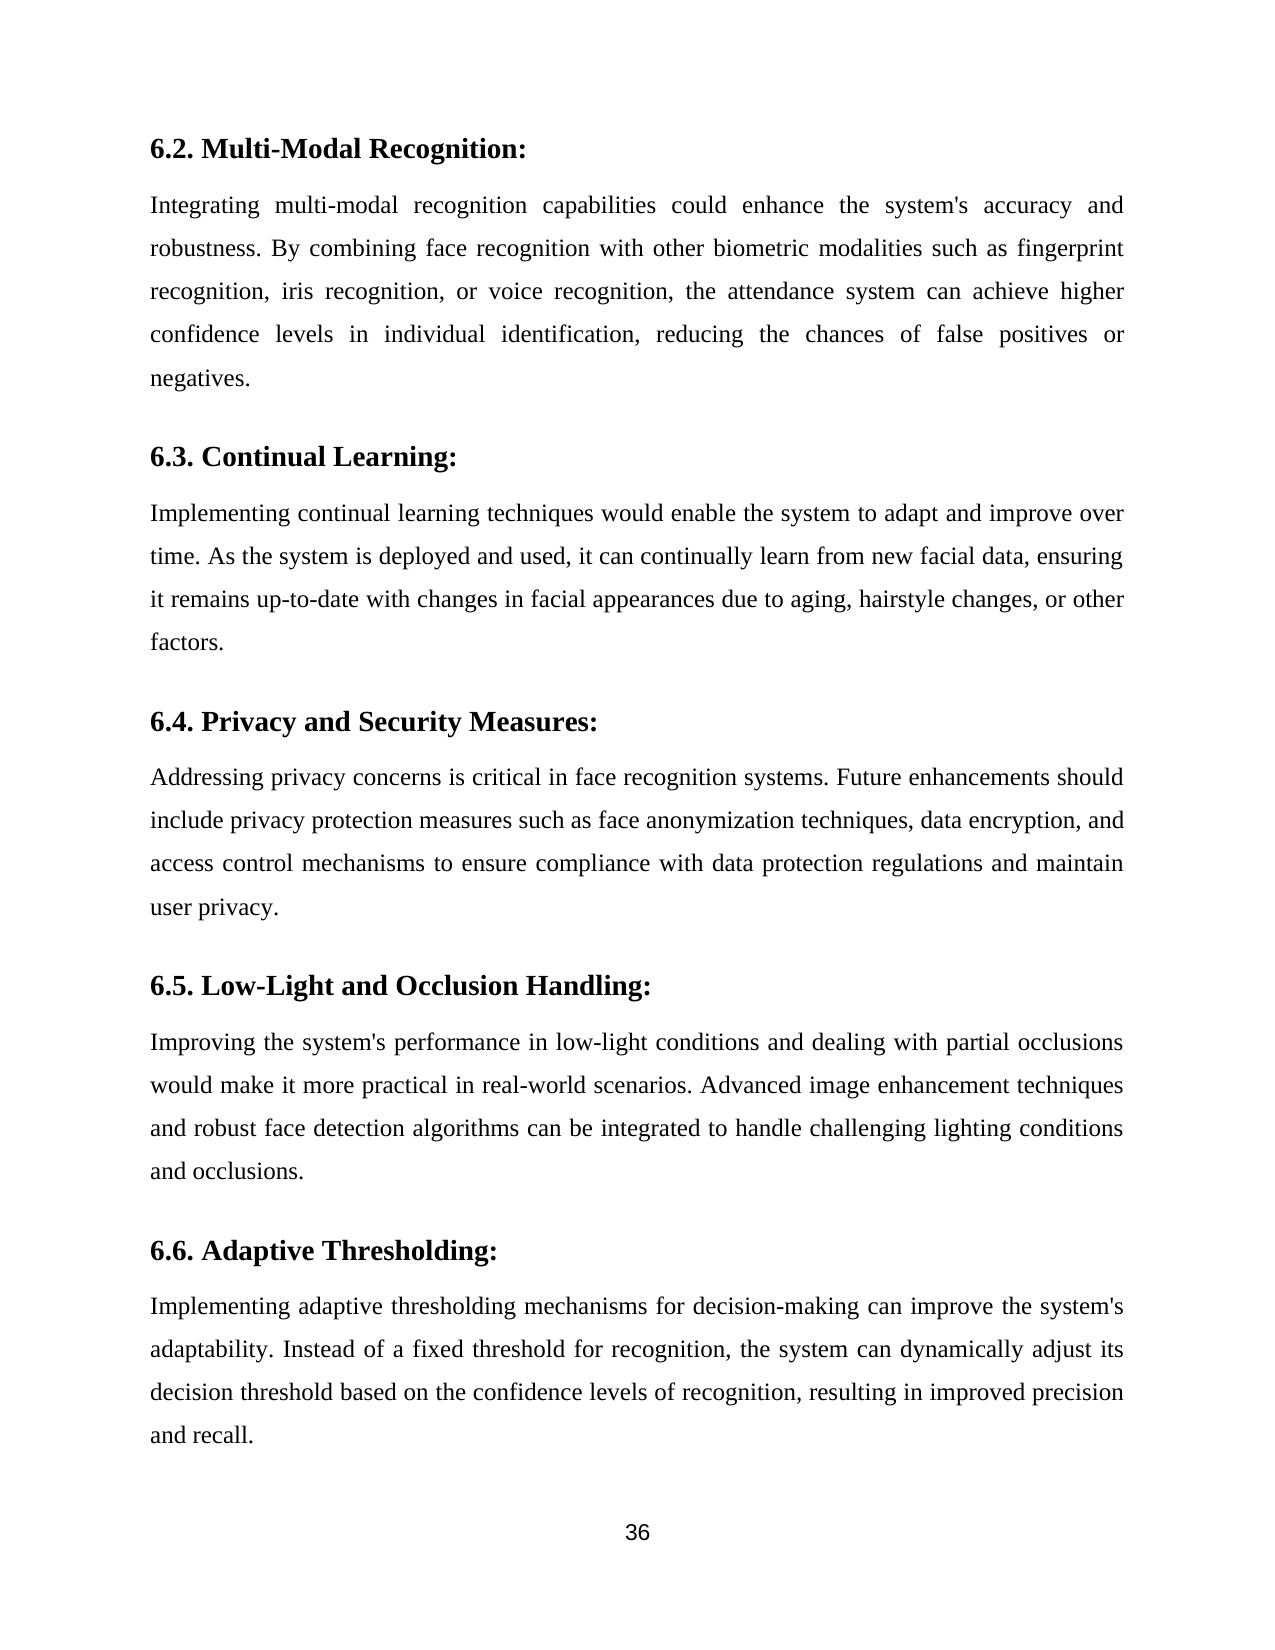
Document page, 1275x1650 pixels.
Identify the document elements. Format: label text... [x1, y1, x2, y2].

text Improving the system's performance in low-light conditions and dealing with partial occlusions would make it more practical in real-world scenarios. Advanced image enhancement techniques and robust face detection algorithms can be integrated to handle challenging lighting conditions and occlusions. [150, 1027, 1125, 1185]
subtitle 6.3. Continual Learning: [150, 439, 1125, 473]
text Integrating multi-modal recognition capabilities could enhance the system's accuracy and robustness. By combining face recognition with other biometric modalities such as fingerprint recognition, iris recognition, or voice recognition, the attendance system can achieve higher confidence levels in individual identification, reducing the chances of false positives or negatives. [150, 190, 1125, 391]
text Implementing continual learning techniques would enable the system to adapt and improve over time. As the system is deployed and used, it can continually learn from new facial data, ensuring it remains up-to-date with changes in facial appearances due to aging, hairstyle changes, or other factors. [150, 498, 1125, 656]
subtitle 6.4. Privacy and Security Measures: [150, 704, 1125, 737]
text Implementing adaptive thresholding mechanisms for decision-making can improve the system's adaptability. Instead of a fixed threshold for recognition, the system can dynamically adjust its decision threshold based on the confidence levels of recognition, resulting in improved precision and recall. [150, 1291, 1125, 1449]
subtitle 6.5. Low-Light and Occlusion Handling: [150, 968, 1125, 1002]
subtitle 6.6. Adaptive Thresholding: [150, 1233, 1125, 1266]
text Addressing privacy concerns is critical in face recognition systems. Future enhancements should include privacy protection measures such as face anonymization techniques, data encryption, and access control mechanisms to ensure compliance with data protection regulations and maintain user privacy. [150, 762, 1125, 920]
subtitle 6.2. Multi-Modal Recognition: [150, 132, 1125, 165]
